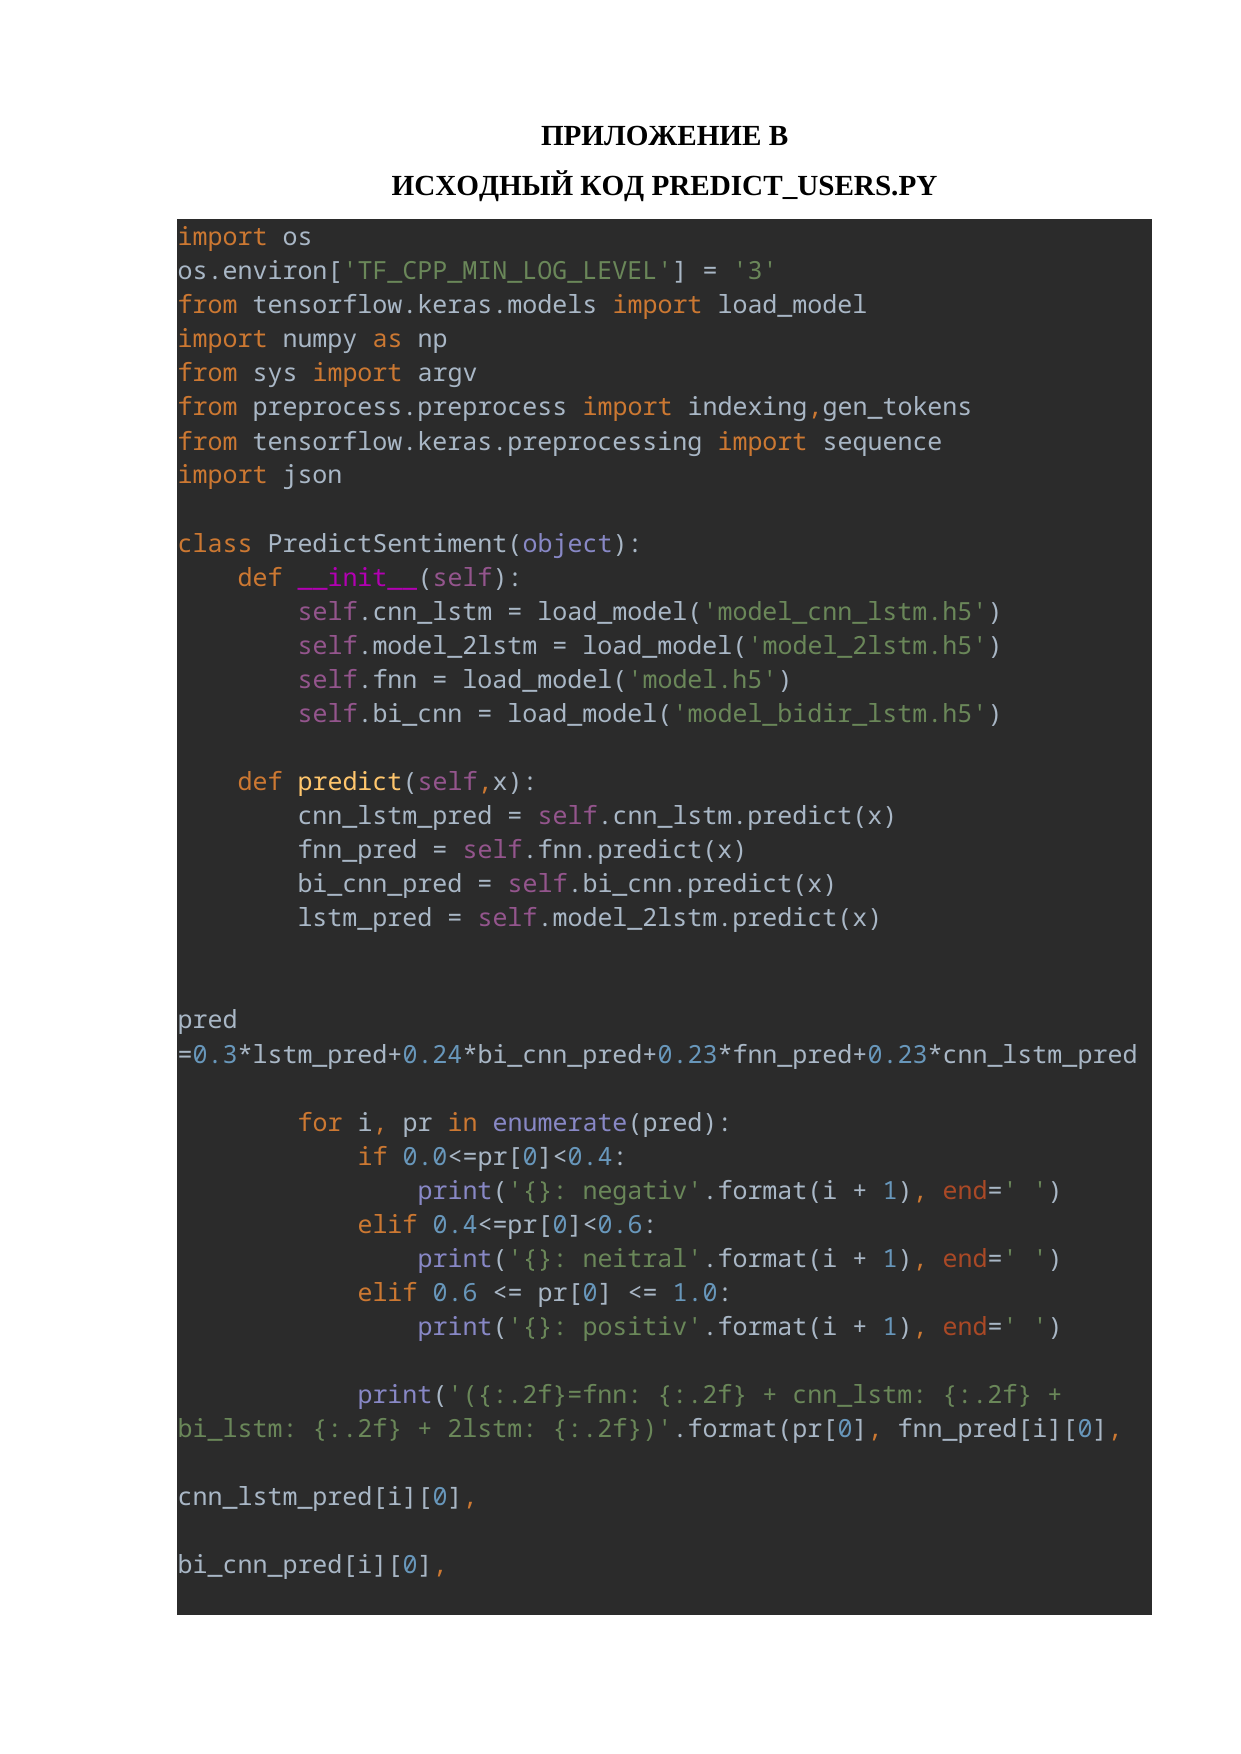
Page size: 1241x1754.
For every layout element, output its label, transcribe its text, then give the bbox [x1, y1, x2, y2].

text ИСХОДНЫЙ КОД PREDICT_USERS.PY [177, 168, 1152, 202]
text ПРИЛОЖЕНИЕ В [177, 118, 1152, 152]
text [177, 219, 1152, 1615]
